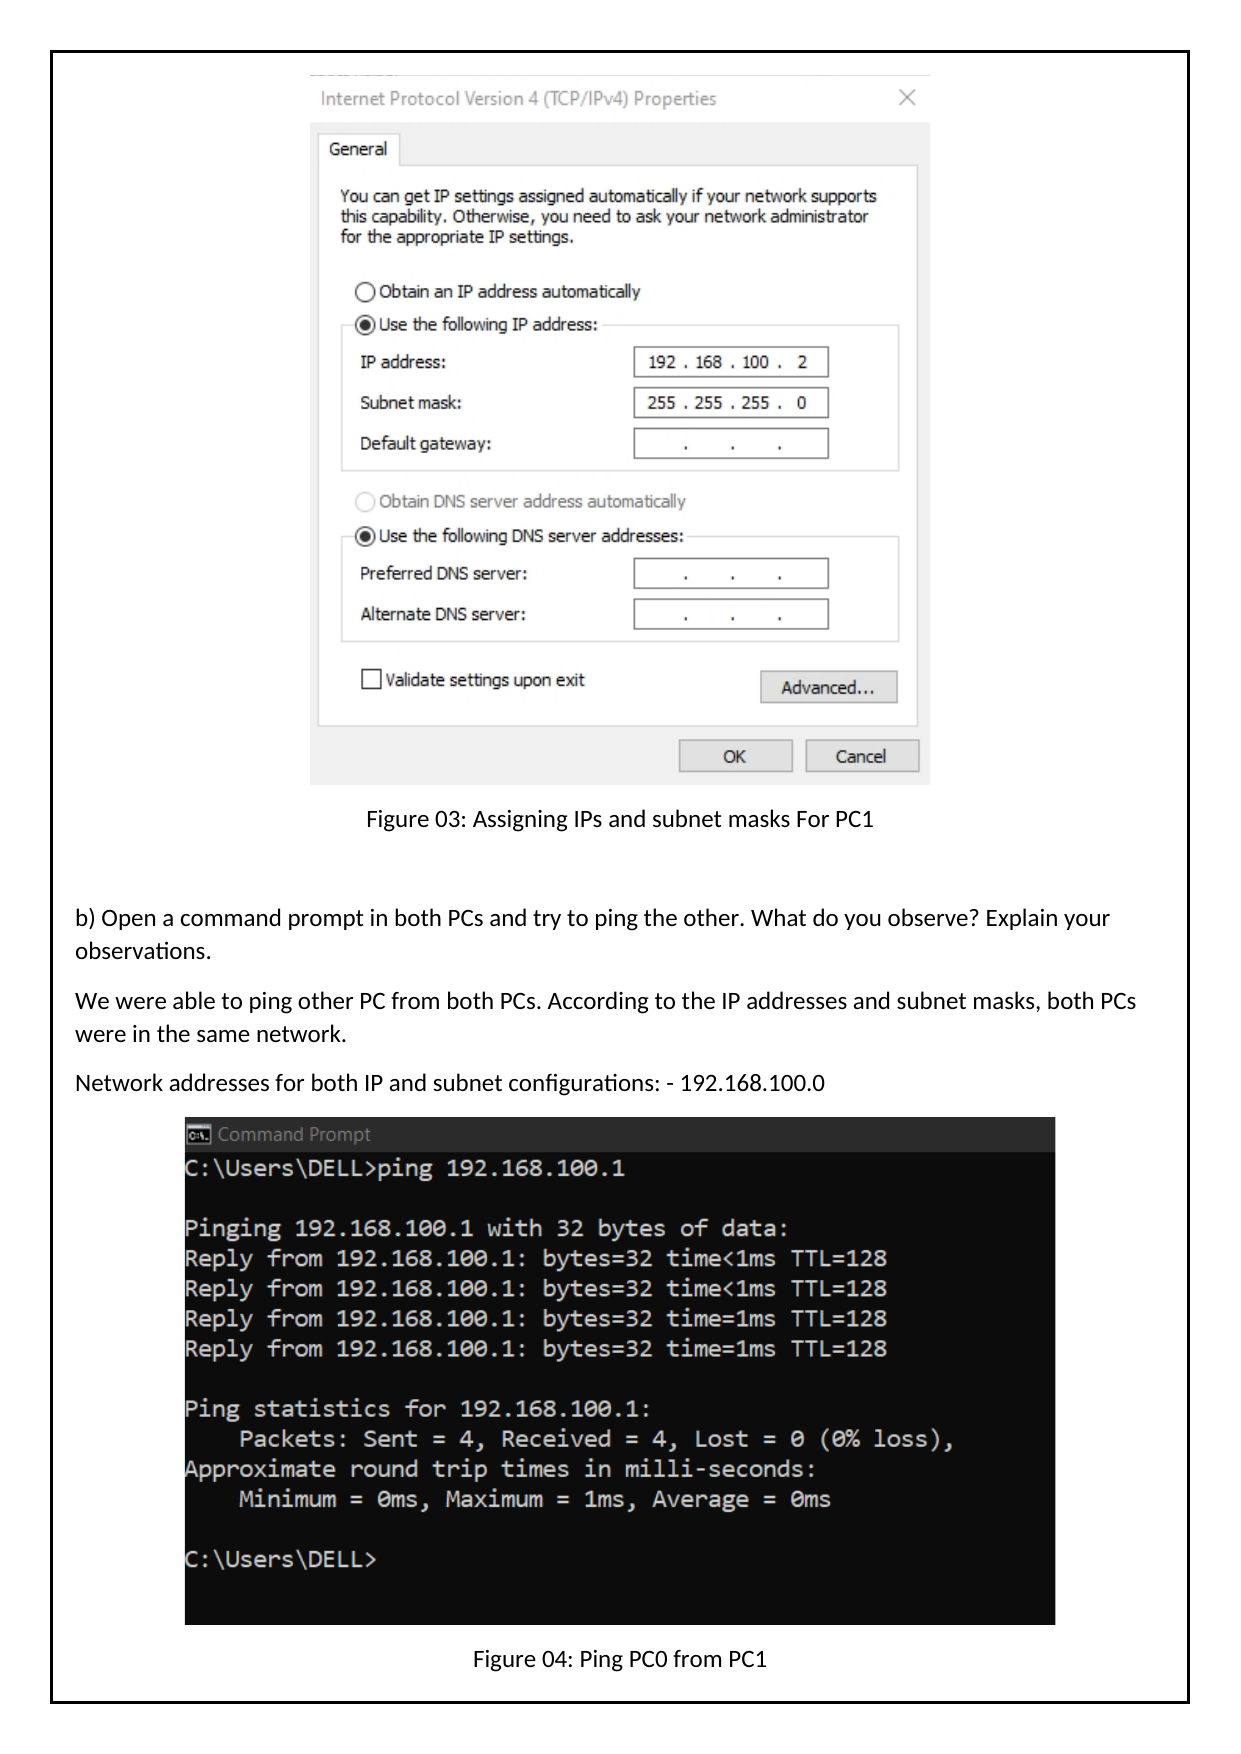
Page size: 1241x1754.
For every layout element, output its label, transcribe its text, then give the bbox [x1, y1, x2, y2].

text Network addresses for both IP and subnet configurations: - 192.168.100.0 [75, 1067, 1165, 1098]
text Figure 03: Assigning IPs and subnet masks For PC1 [75, 803, 1165, 834]
text Figure 04: Ping PC0 from PC1 [75, 1643, 1165, 1674]
picture [184, 1117, 1056, 1625]
picture [310, 75, 931, 785]
text b) Open a command prompt in both PCs and try to ping the other. What do you observe? Explain your observations. [75, 902, 1165, 966]
text We were able to ping other PC from both PCs. According to the IP addresses and subnet masks, both PCs were in the same network. [75, 985, 1165, 1048]
